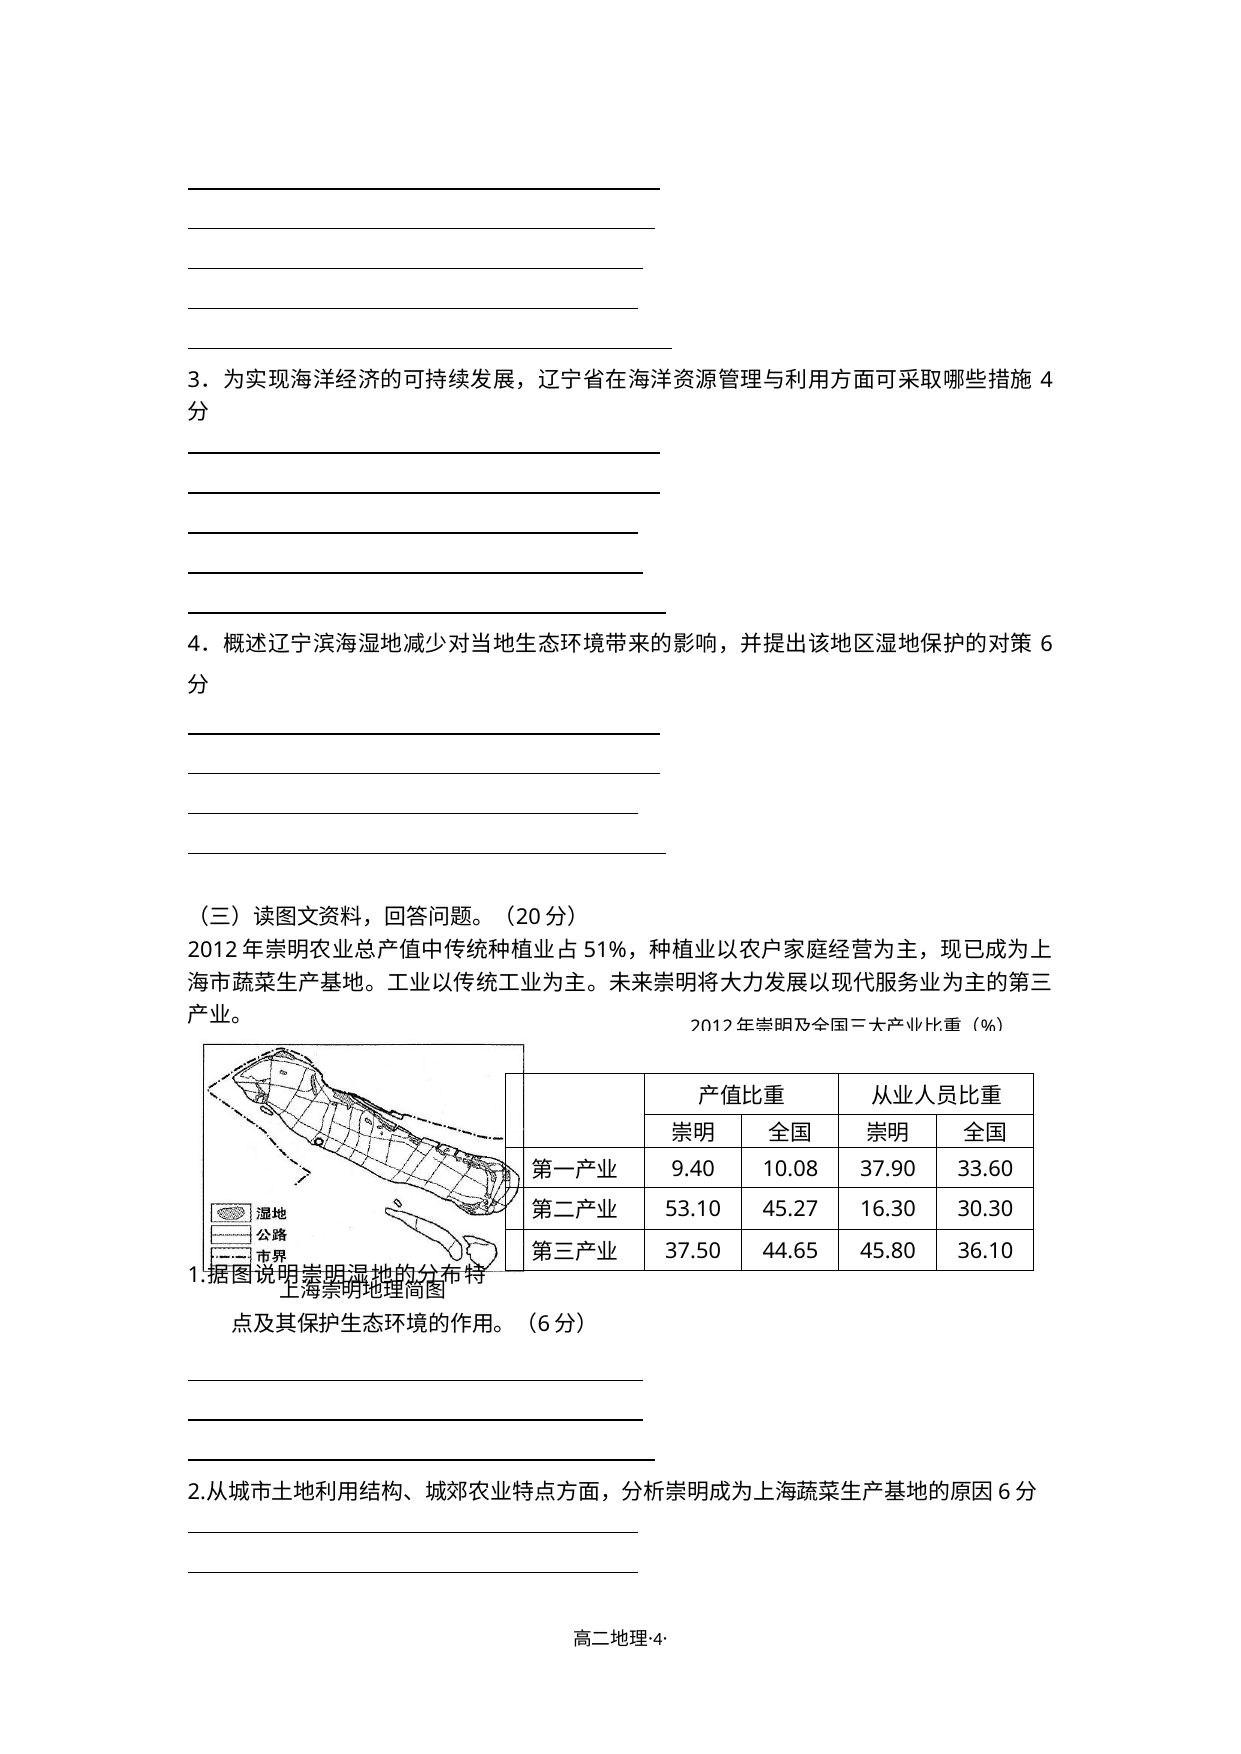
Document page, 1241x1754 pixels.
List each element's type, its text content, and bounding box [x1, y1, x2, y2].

table_cell 37.50 [645, 1230, 741, 1270]
table_cell 44.65 [742, 1230, 838, 1270]
table_cell 崇明 [839, 1115, 936, 1147]
text 3．为实现海洋经济的可持续发展，辽宁省在海洋资源管理与利用方面可采取哪些措施4 分 [187, 361, 1053, 426]
table_cell 36.10 [937, 1230, 1033, 1270]
table_cell 第二产业 [506, 1188, 644, 1229]
table_cell 33.60 [937, 1148, 1033, 1187]
table_cell 全国 [742, 1115, 838, 1147]
table_cell 30.30 [937, 1188, 1033, 1229]
table_cell 9.40 [645, 1148, 741, 1187]
table_header [506, 1074, 644, 1147]
table_cell 全国 [937, 1115, 1033, 1147]
table_cell 37.90 [839, 1148, 936, 1187]
table_cell 16.30 [839, 1188, 936, 1229]
text （三）读图文资料，回答问题。（20分） [187, 899, 1053, 932]
table_cell 第一产业 [506, 1148, 644, 1187]
table_header 从业人员比重 [839, 1074, 1033, 1114]
text 2.从城市土地利用结构、城郊农业特点方面，分析崇明成为上海蔬菜生产基地的原因6分 [187, 1473, 1053, 1506]
table_cell 45.80 [839, 1230, 936, 1270]
table_cell 崇明 [645, 1115, 741, 1147]
text 1.据图说明崇明湿地的分布特点及其保护生态环境的作用。（6分） [187, 1257, 1053, 1338]
table_cell 10.08 [742, 1148, 838, 1187]
table_cell 第三产业 [506, 1230, 644, 1270]
text 2012年崇明农业总产值中传统种植业占51%，种植业以农户家庭经营为主，现已成为上海市蔬菜生产基地。工业以传统工业为主。未来崇明将大力发展以现代服务业为主的第三产业。 [187, 932, 1053, 1029]
text 4．概述辽宁滨海湿地减少对当地生态环境带来的影响，并提出该地区湿地保护的对策6 分 [187, 626, 1053, 699]
table_cell 45.27 [742, 1188, 838, 1229]
table_cell 53.10 [645, 1188, 741, 1229]
picture [198, 1039, 525, 1257]
table_header 产值比重 [645, 1074, 838, 1114]
